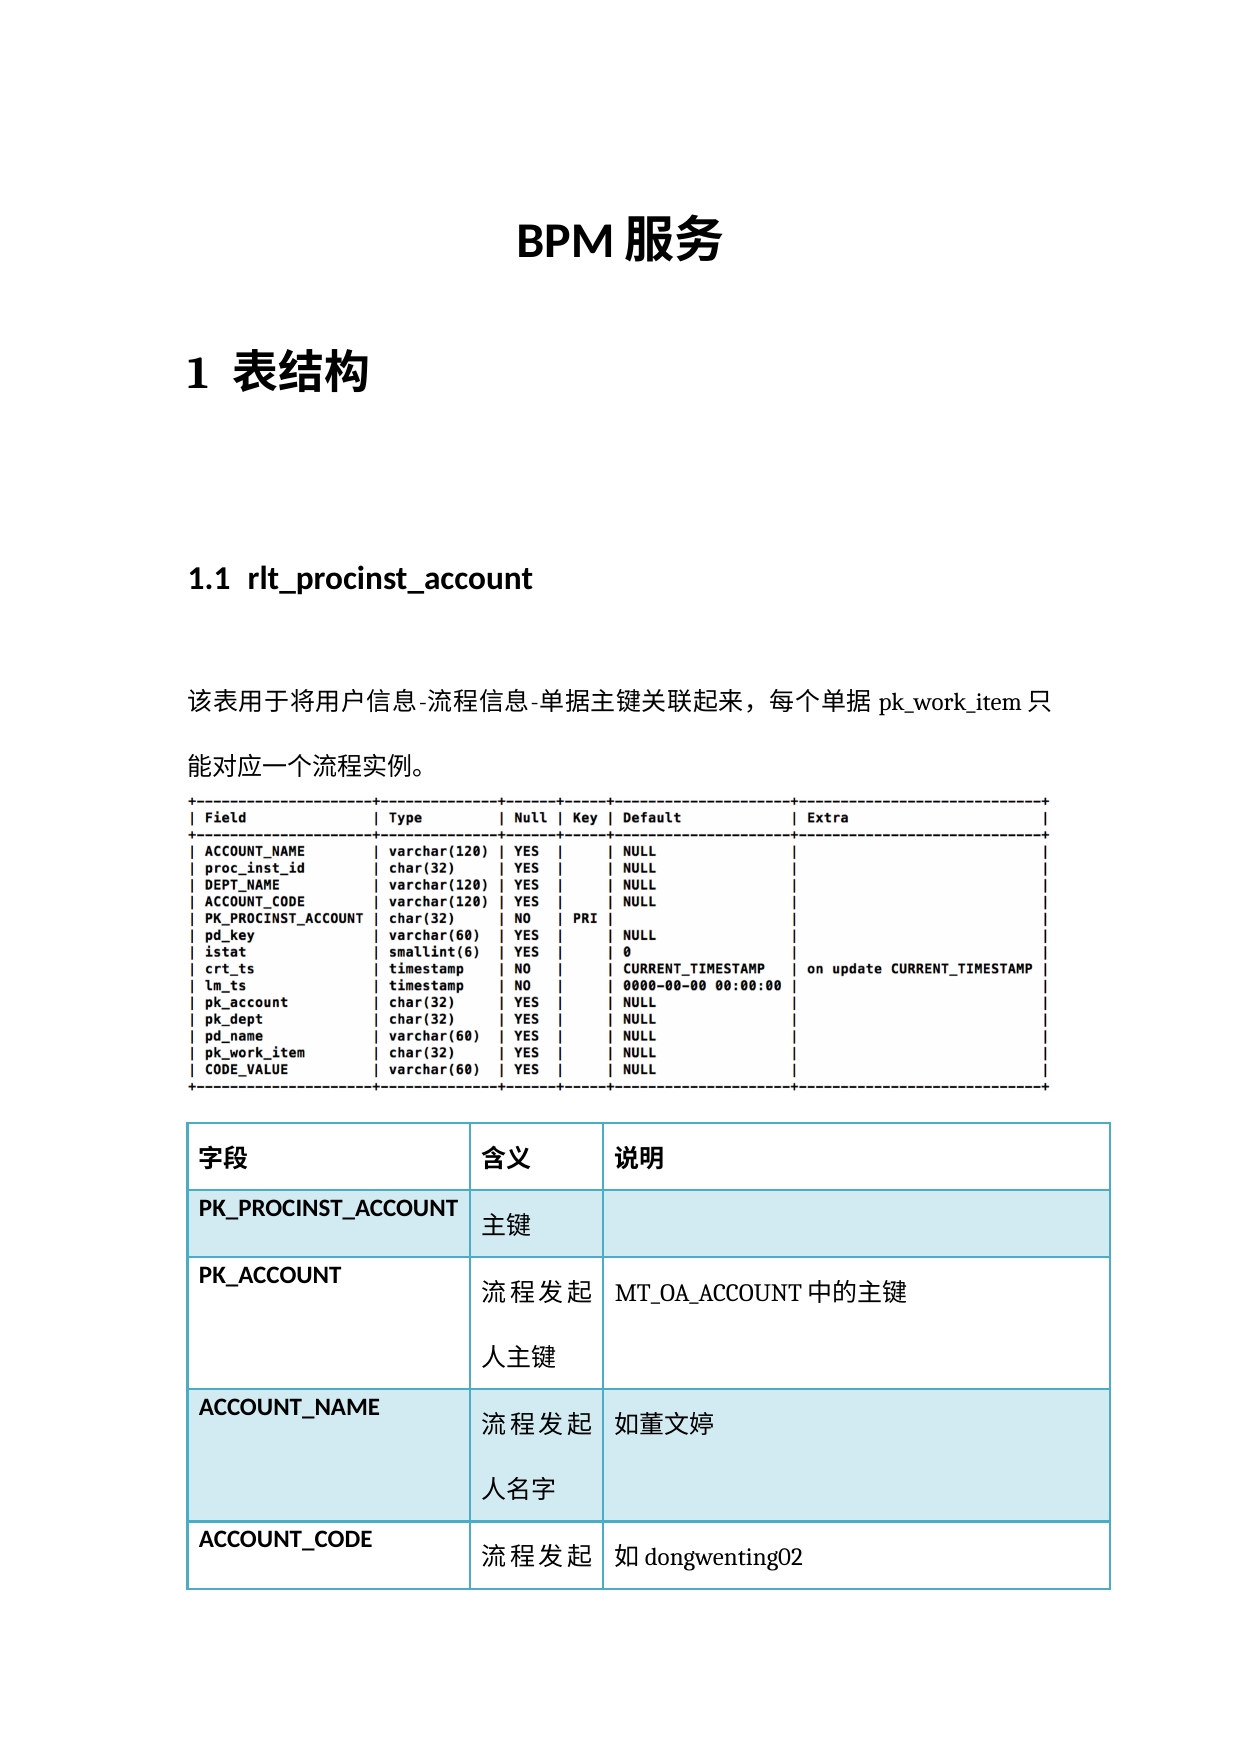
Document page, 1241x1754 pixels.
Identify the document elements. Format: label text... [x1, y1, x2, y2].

table_cell 如dongwenting02 [604, 1523, 1109, 1587]
text 该表用于将用户信息-流程信息-单据主键关联起来，每个单据pk_work_item只能对应一个流程实例。 [187, 667, 1053, 797]
picture [187, 797, 1053, 1093]
table_cell ACCOUNT_CODE [189, 1523, 469, 1587]
subtitle rlt_procinst_account [187, 545, 1053, 610]
table_cell 流程发起人编码 [471, 1523, 602, 1587]
table_cell PK_ACCOUNT [189, 1258, 469, 1388]
table_header 含义 [471, 1124, 602, 1189]
table_cell 主键 [471, 1191, 602, 1256]
table_cell 流程发起人名字 [471, 1390, 602, 1520]
table_cell ACCOUNT_NAME [189, 1390, 469, 1520]
table_cell [604, 1191, 1109, 1256]
title BPM服务 [187, 187, 1053, 284]
table_cell 流程发起人主键 [471, 1258, 602, 1388]
table_cell 如董文婷 [604, 1390, 1109, 1520]
table_cell PK_PROCINST_ACCOUNT [189, 1191, 469, 1256]
table_header 说明 [604, 1124, 1109, 1189]
subtitle 表结构 [187, 320, 1053, 417]
table_cell MT_OA_ACCOUNT中的主键 [604, 1258, 1109, 1388]
table_header 字段 [189, 1124, 469, 1189]
